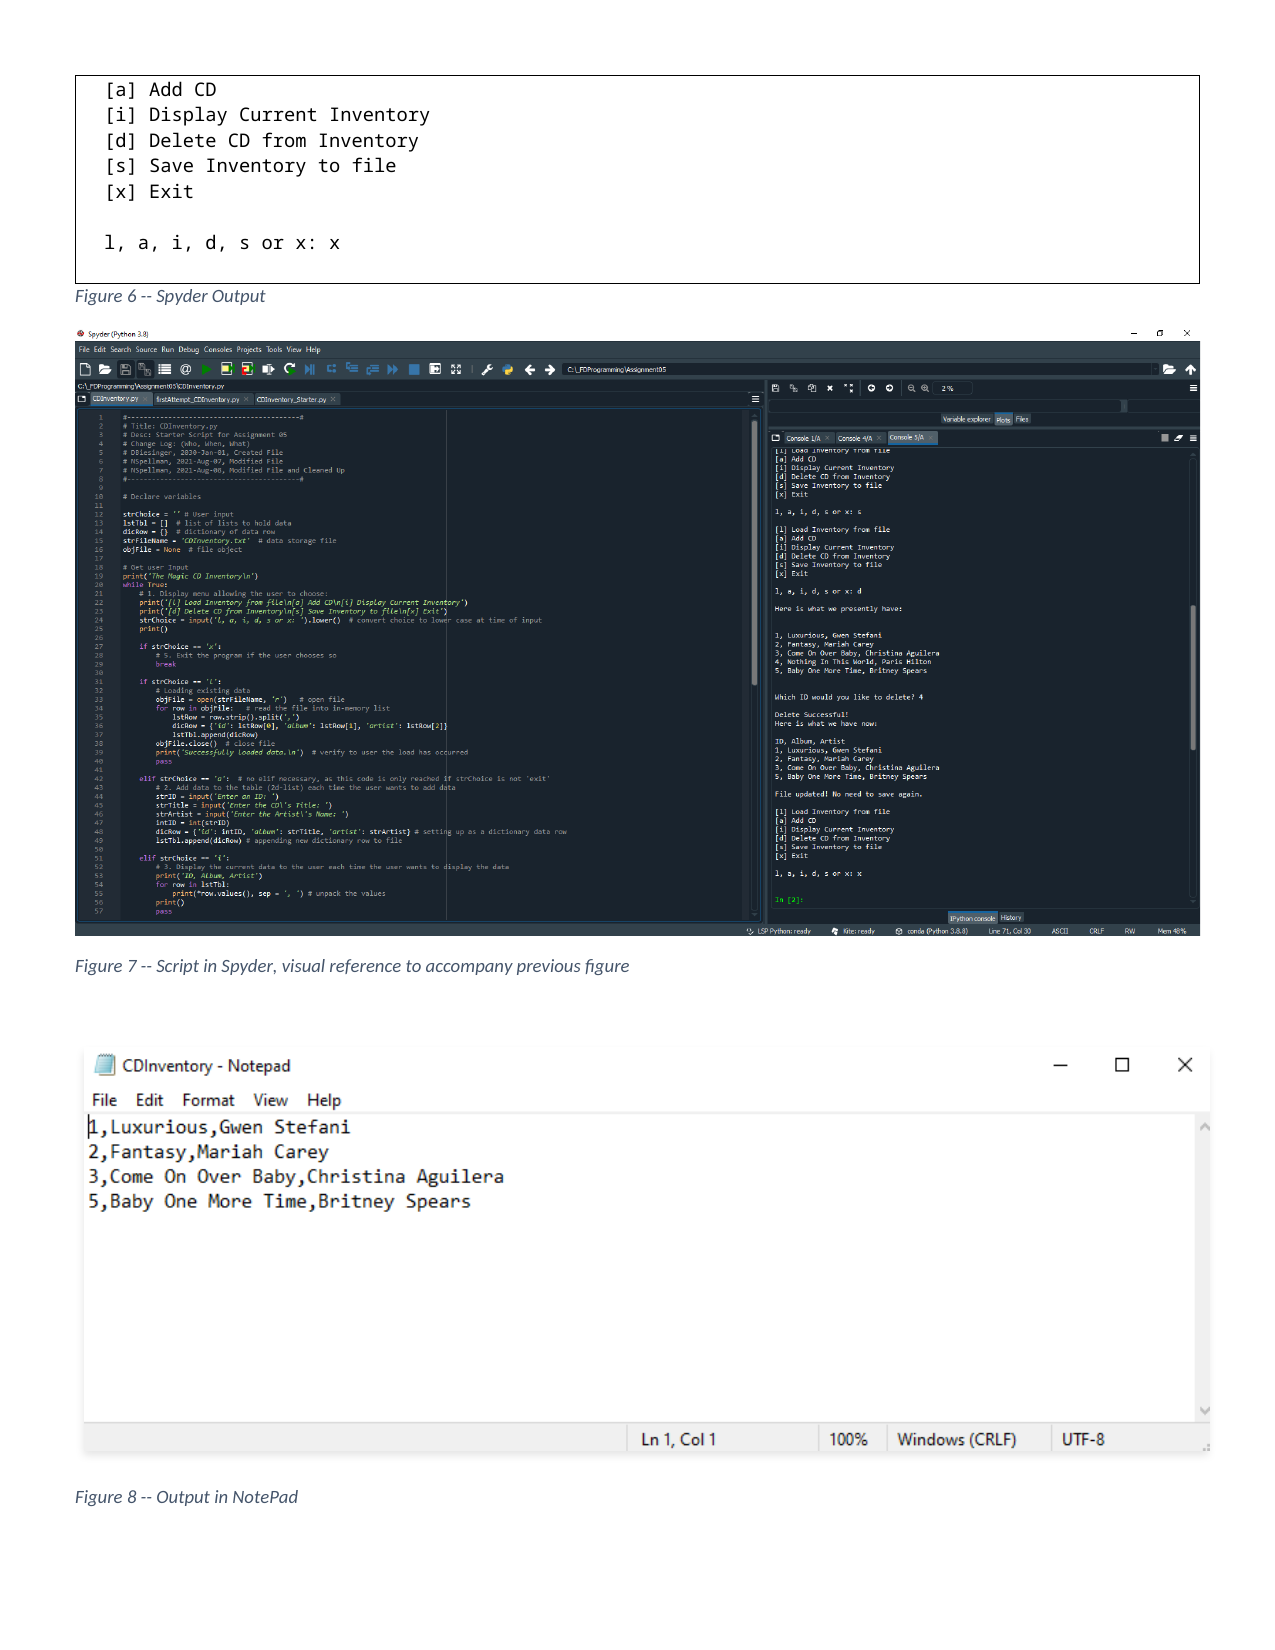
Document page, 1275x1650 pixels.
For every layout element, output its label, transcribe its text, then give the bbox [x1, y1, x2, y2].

text Figure 7 -- Script in Spyder, visual reference to accompany previous figure [75, 954, 1200, 977]
picture [75, 327, 1200, 936]
text Figure 8 -- Output in NotePad [75, 1486, 1200, 1508]
picture [84, 1047, 1210, 1451]
text Figure 6 -- Spyder Output [75, 284, 1200, 307]
